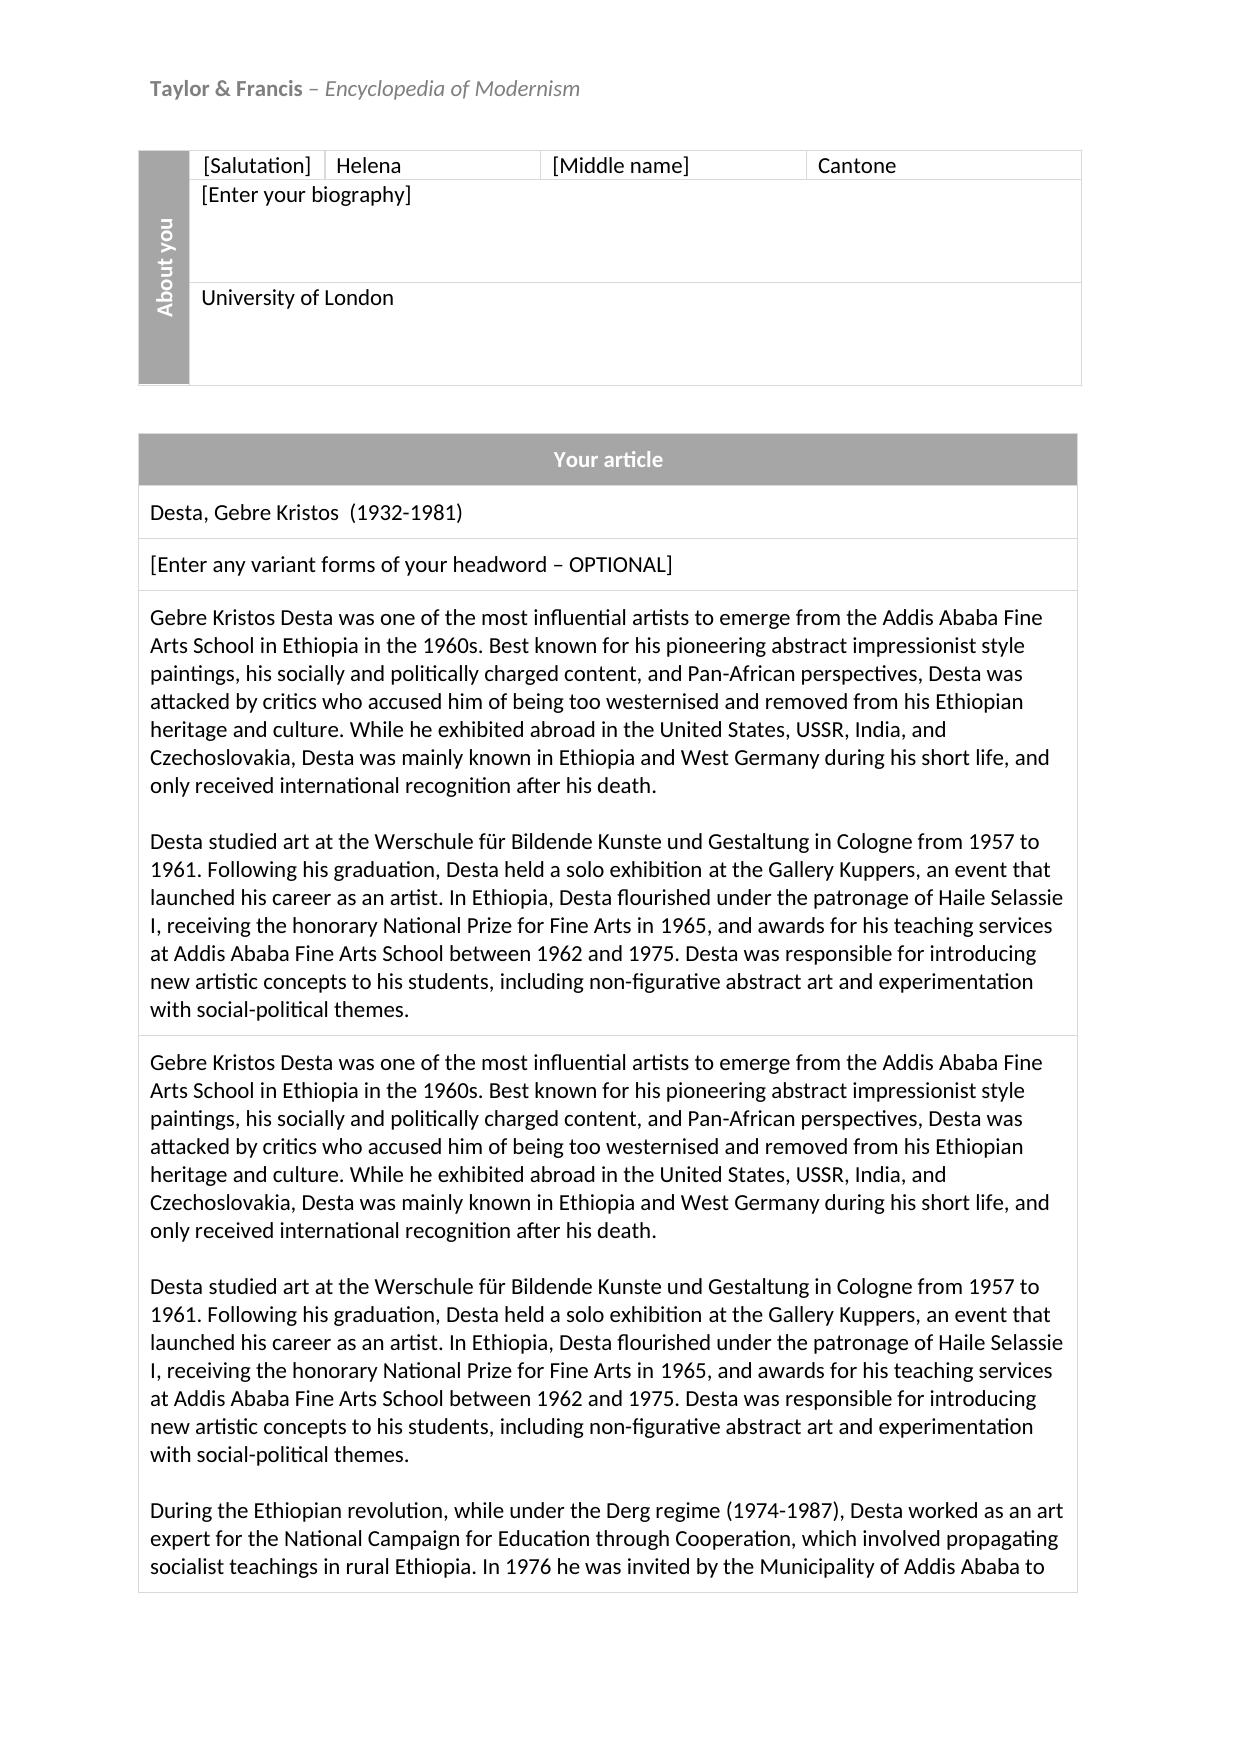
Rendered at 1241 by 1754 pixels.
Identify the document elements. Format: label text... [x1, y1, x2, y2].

table_header Your article [139, 434, 1077, 485]
table_header About you [139, 151, 189, 384]
